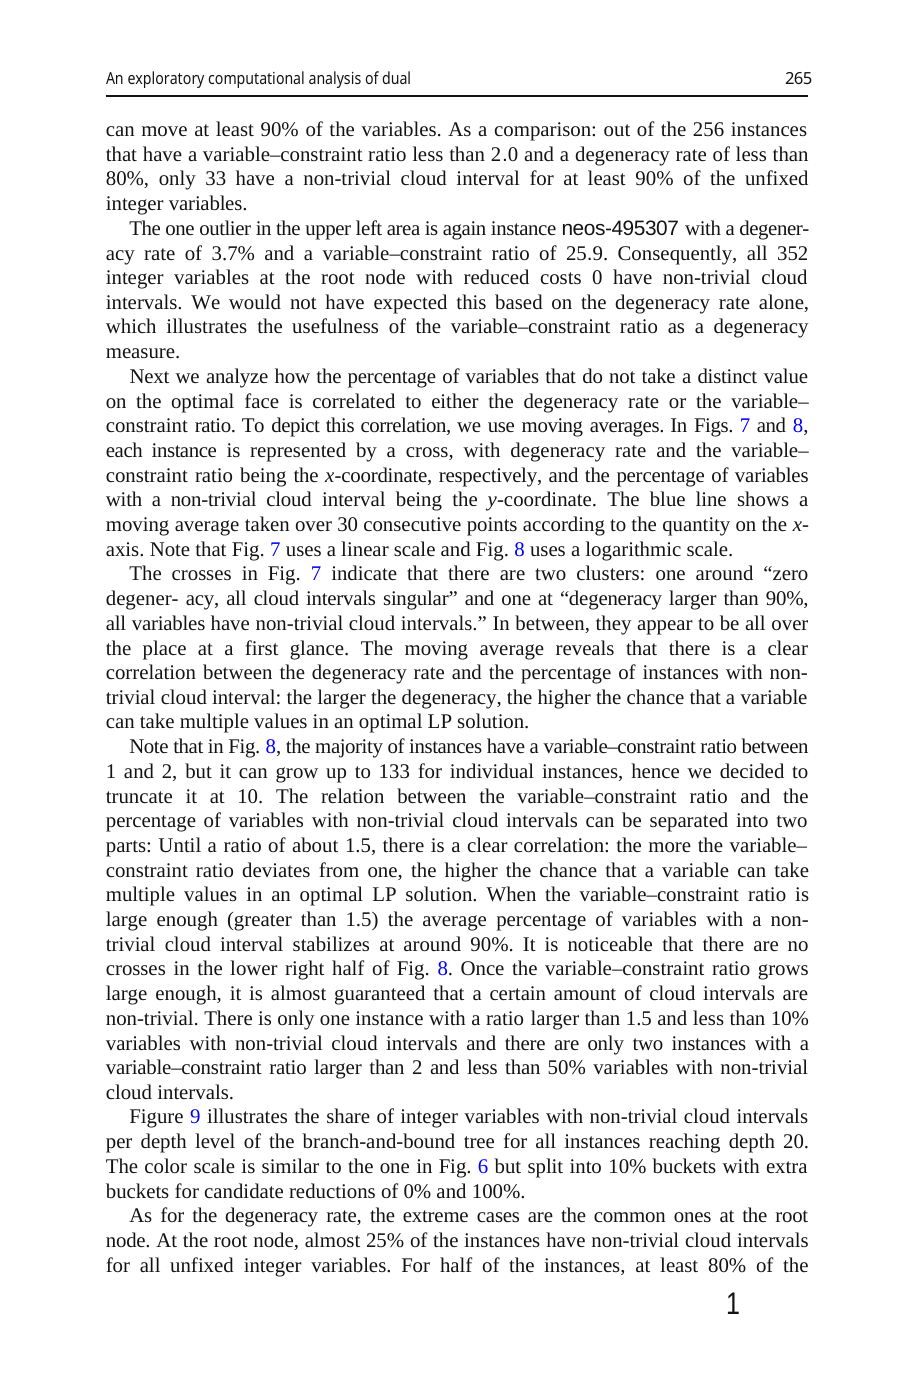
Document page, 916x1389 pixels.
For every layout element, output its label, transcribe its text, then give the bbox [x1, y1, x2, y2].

text can move at least 90% of the variables. As a comparison: out of the 256 instances that have a variable–constraint ratio less than 2.0 and a degeneracy rate of less than 80%, only 33 have a non-trivial cloud interval for at least 90% of the unfixed integer variables. [106, 117, 809, 215]
text Next we analyze how the percentage of variables that do not take a distinct value on the optimal face is correlated to either the degeneracy rate or the variable–constraint ratio. To depict this correlation, we use moving averages. In Figs. 7 and 8, each instance is represented by a cross, with degeneracy rate and the variable–constraint ratio being the x-coordinate, respectively, and the percentage of variables with a non-trivial cloud interval being the y-coordinate. The blue line shows a moving average taken over 30 consecutive points according to the quantity on the x-axis. Note that Fig. 7 uses a linear scale and Fig. 8 uses a logarithmic scale. [106, 364, 809, 561]
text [106, 1203, 809, 1277]
text Note that in Fig. 8, the majority of instances have a variable–constraint ratio between 1 and 2, but it can grow up to 133 for individual instances, hence we decided to truncate it at 10. The relation between the variable–constraint ratio and the percentage of variables with non-trivial cloud intervals can be separated into two parts: Until a ratio of about 1.5, there is a clear correlation: the more the variable–constraint ratio deviates from one, the higher the chance that a variable can take multiple values in an optimal LP solution. When the variable–constraint ratio is large enough (greater than 1.5) the average percentage of variables with a non-trivial cloud interval stabilizes at around 90%. It is noticeable that there are no crosses in the lower right half of Fig. 8. Once the variable–constraint ratio grows large enough, it is almost guaranteed that a certain amount of cloud intervals are non-trivial. There is only one instance with a ratio larger than 1.5 and less than 10% variables with non-trivial cloud intervals and there are only two instances with a variable–constraint ratio larger than 2 and less than 50% variables with non-trivial cloud intervals. [106, 734, 809, 1104]
text The crosses in Fig. 7 indicate that there are two clusters: one around “zero degener- acy, all cloud intervals singular” and one at “degeneracy larger than 90%, all variables have non-trivial cloud intervals.” In between, they appear to be all over the place at a first glance. The moving average reveals that there is a clear correlation between the degeneracy rate and the percentage of instances with non-trivial cloud interval: the larger the degeneracy, the higher the chance that a variable can take multiple values in an optimal LP solution. [106, 561, 809, 733]
text Figure 9 illustrates the share of integer variables with non-trivial cloud intervals per depth level of the branch-and-bound tree for all instances reaching depth 20. The color scale is similar to the one in Fig. 6 but split into 10% buckets with extra buckets for candidate reductions of 0% and 100%. [106, 1104, 809, 1203]
text The one outlier in the upper left area is again instance neos-495307 with a degener- acy rate of 3.7% and a variable–constraint ratio of 25.9. Consequently, all 352 integer variables at the root node with reduced costs 0 have non-trivial cloud intervals. We would not have expected this based on the degeneracy rate alone, which illustrates the usefulness of the variable–constraint ratio as a degeneracy measure. [106, 216, 809, 363]
